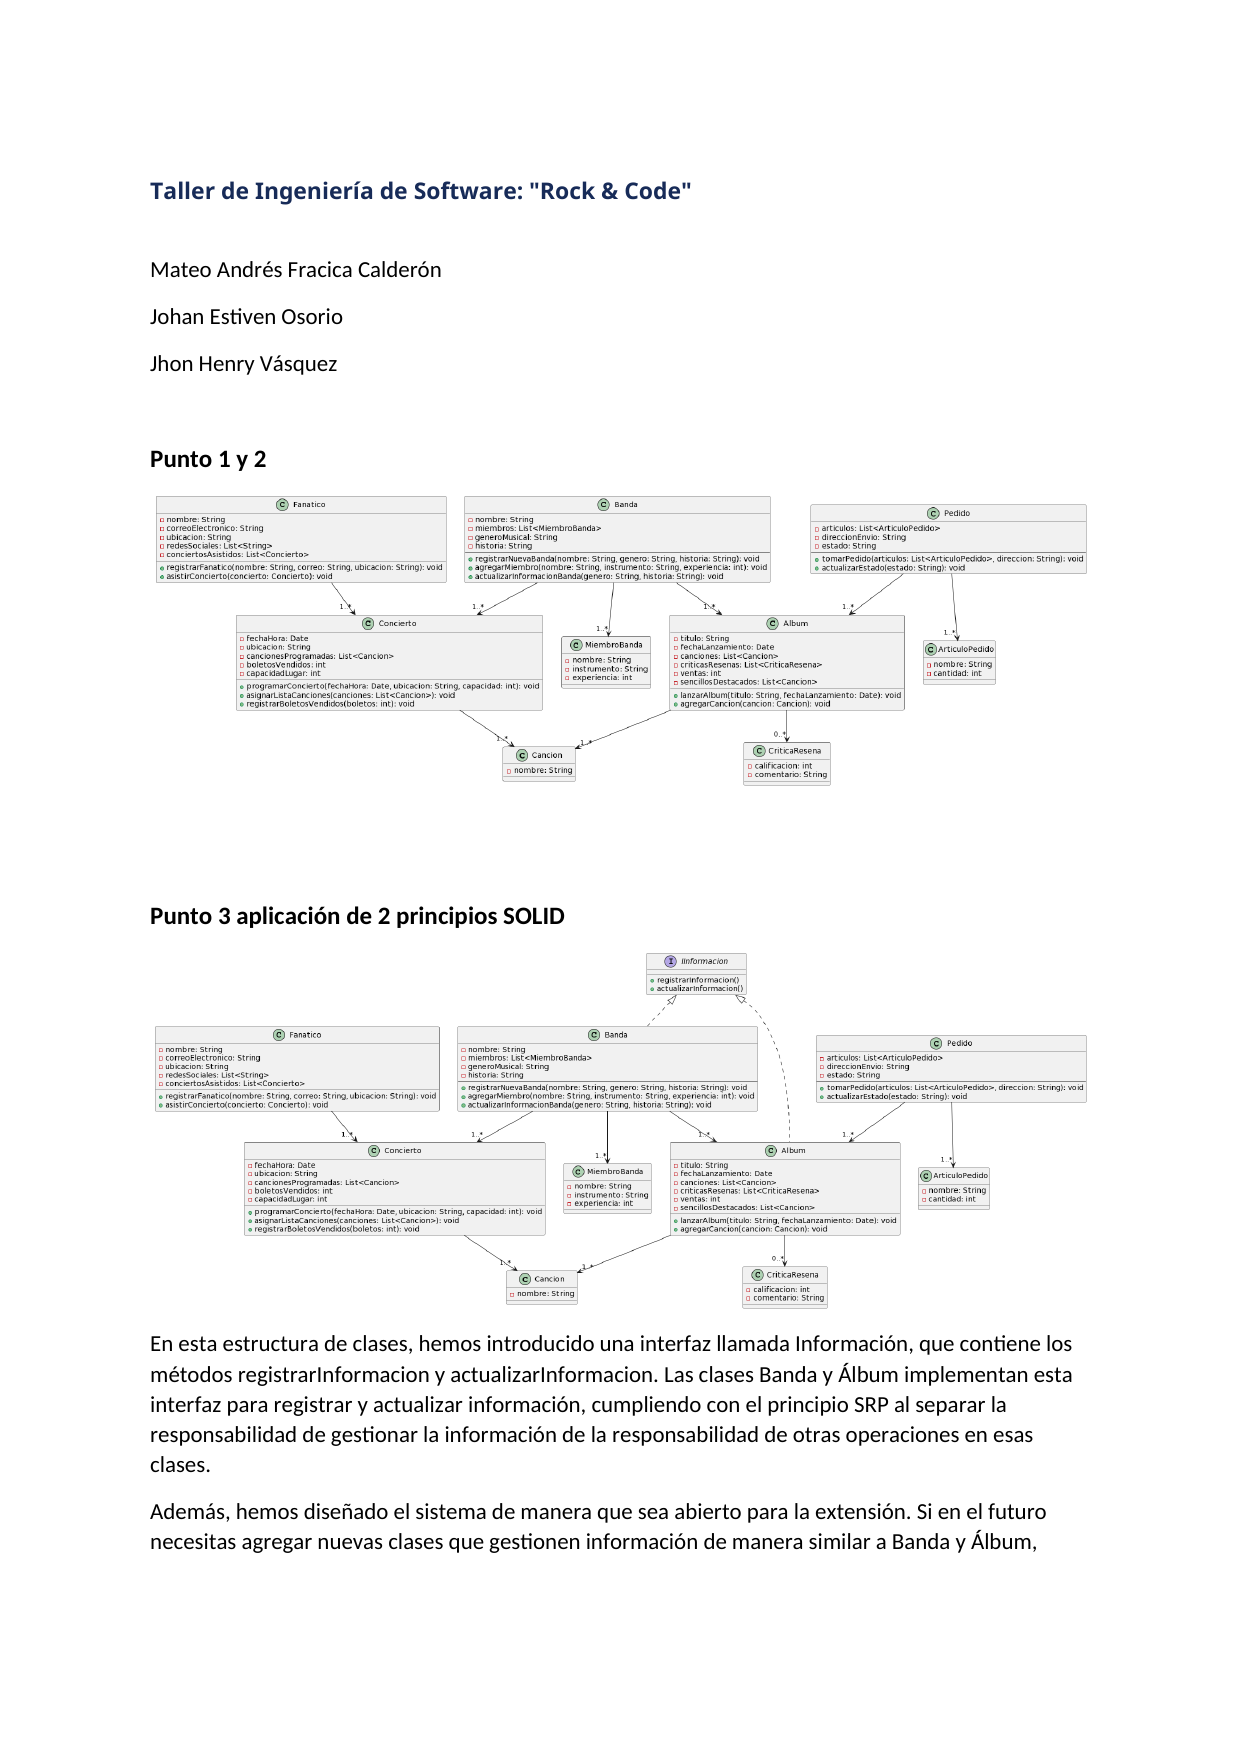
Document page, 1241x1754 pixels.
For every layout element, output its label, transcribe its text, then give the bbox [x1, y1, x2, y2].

text Punto 3 aplicación de 2 principios SOLID [150, 900, 1090, 930]
text Punto 1 y 2 [150, 443, 1090, 474]
picture [152, 492, 1089, 788]
text Mateo Andrés Fracica Calderón [150, 256, 1090, 284]
picture [151, 949, 1089, 1311]
subtitle Taller de Ingeniería de Software: "Rock & Code" [150, 175, 1090, 206]
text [150, 1497, 1090, 1555]
text En esta estructura de clases, hemos introducido una interfaz llamada Información, que contiene los métodos registrarInformacion y actualizarInformacion. Las clases Banda y Álbum implementan esta interfaz para registrar y actualizar información, cumpliendo con el principio SRP al separar la responsabilidad de gestionar la información de la responsabilidad de otras operaciones en esas clases. [150, 1329, 1090, 1478]
text Jhon Henry Vásquez [150, 349, 1090, 377]
text Johan Estiven Osorio [150, 302, 1090, 331]
